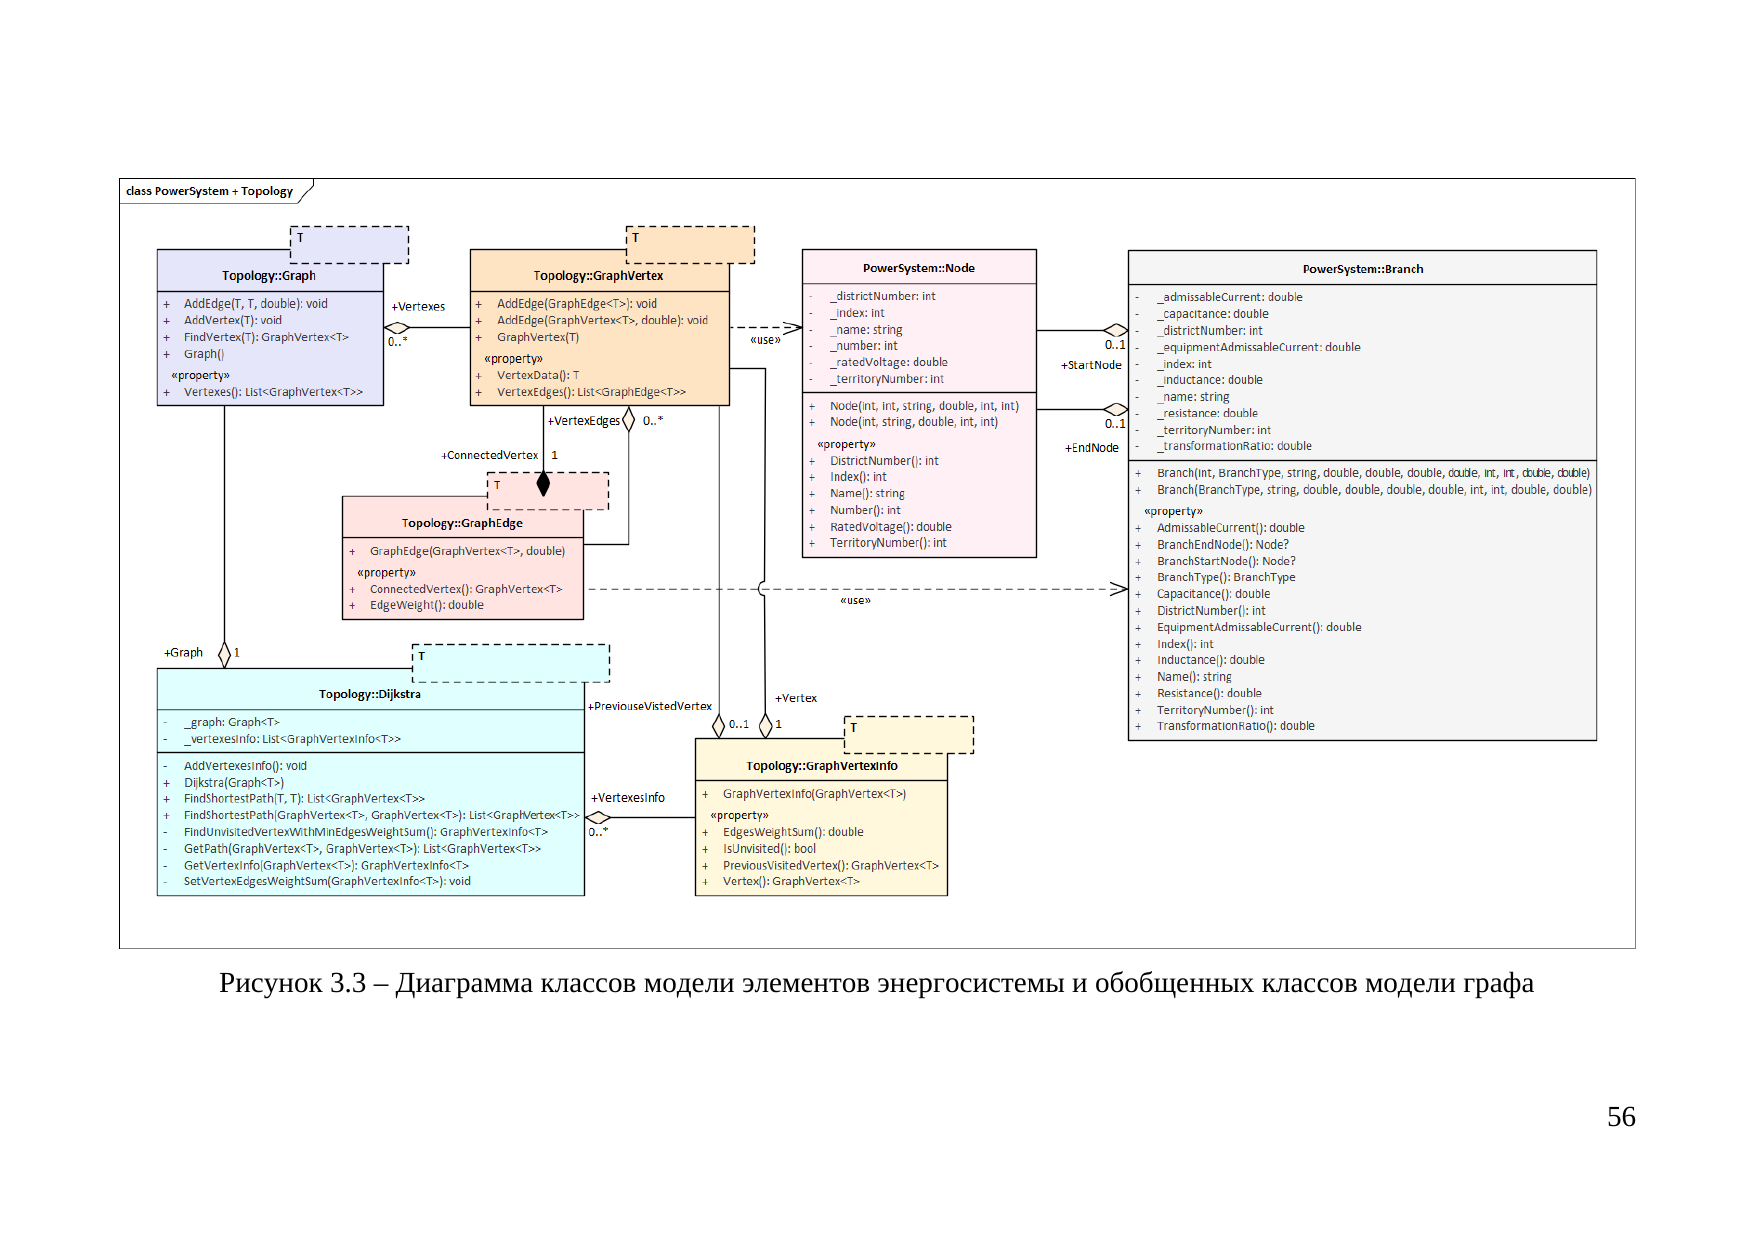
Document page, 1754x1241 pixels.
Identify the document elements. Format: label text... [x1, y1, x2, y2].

text Рисунок 3.3 – Диаграмма классов модели элементов энергосистемы и обобщенных классов модели графа [118, 965, 1636, 998]
picture [118, 177, 1636, 949]
